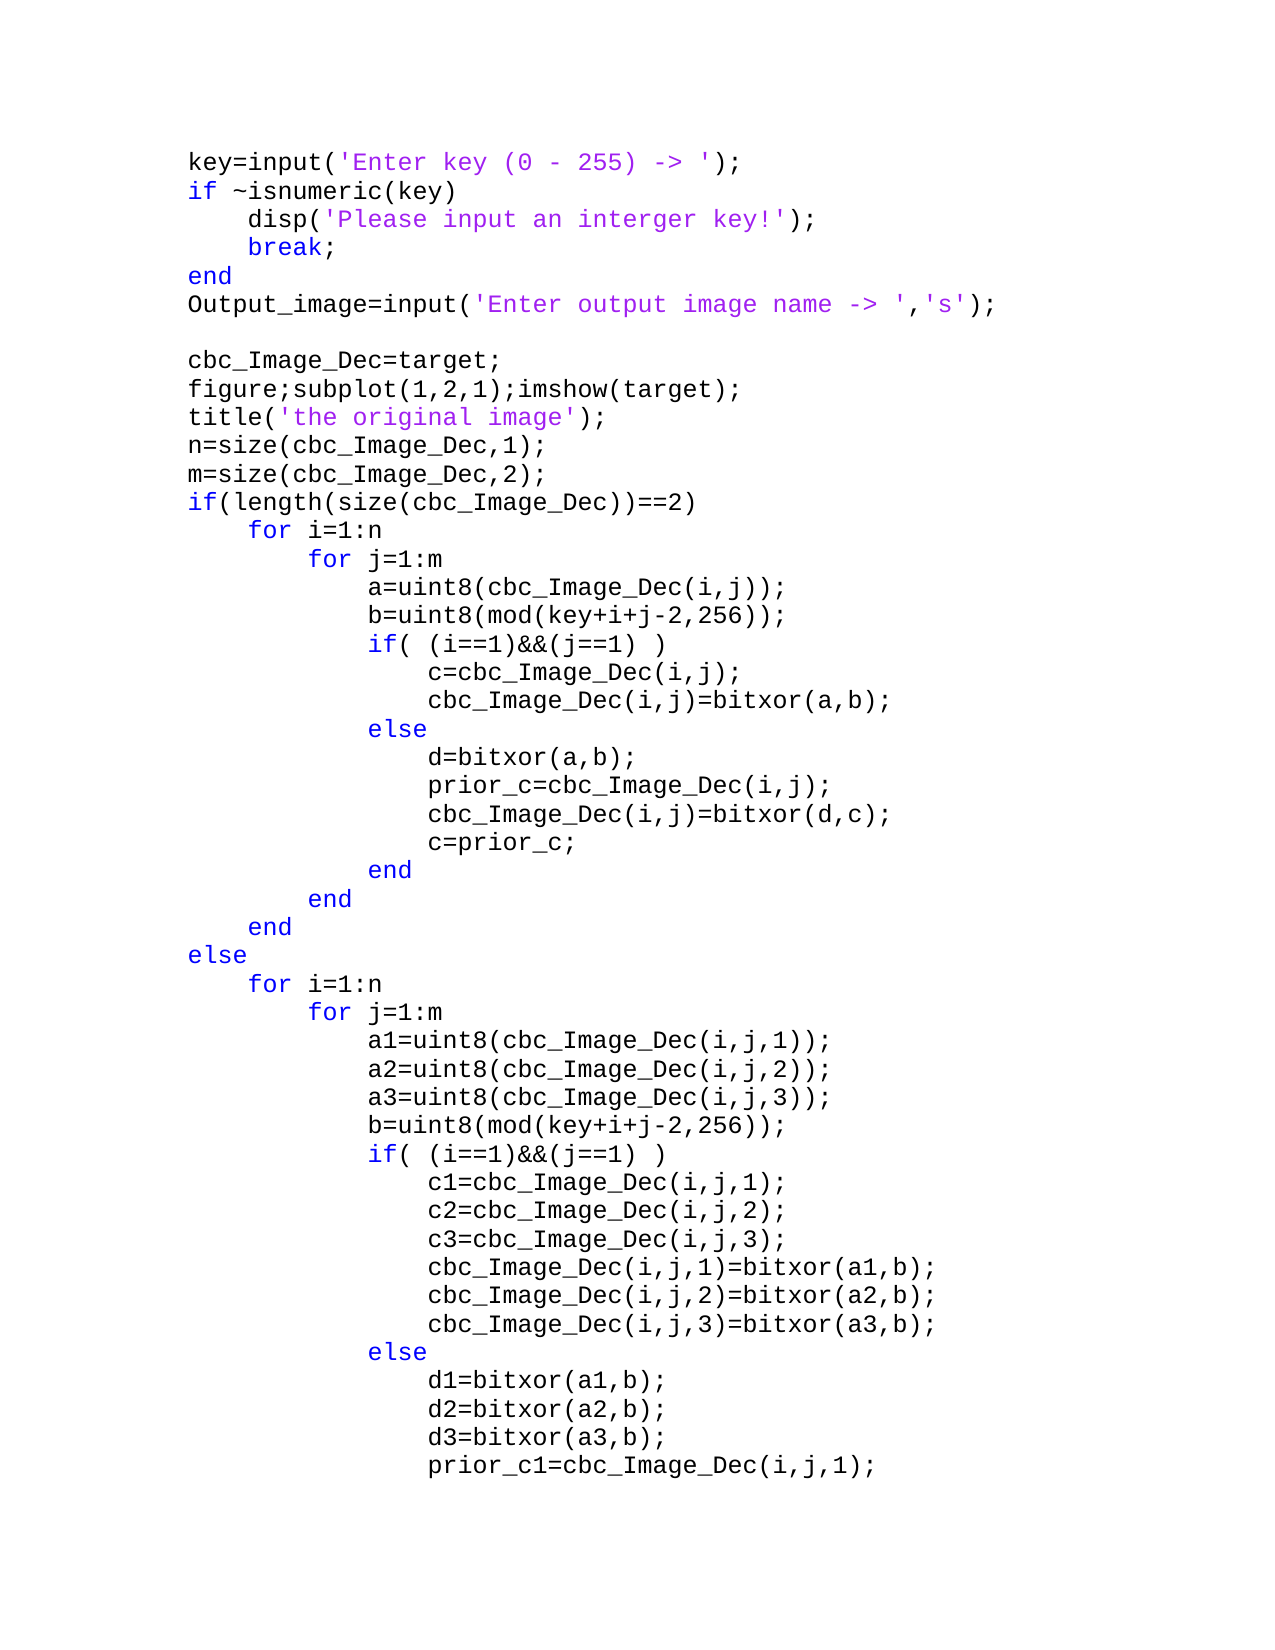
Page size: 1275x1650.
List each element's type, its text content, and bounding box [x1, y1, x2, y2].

text cbc_Image_Dec(i,j,1)=bitxor(a1,b); [187, 1255, 1087, 1283]
text cbc_Image_Dec(i,j)=bitxor(d,c); [187, 801, 1087, 830]
text c3=cbc_Image_Dec(i,j,3); [187, 1226, 1087, 1255]
text d2=bitxor(a2,b); [187, 1396, 1087, 1425]
text c1=cbc_Image_Dec(i,j,1); [187, 1170, 1087, 1198]
text else [187, 943, 1087, 971]
text else [187, 1340, 1087, 1368]
text for i=1:n [187, 971, 1087, 1000]
text if( (i==1)&&(j==1) ) [187, 631, 1087, 660]
text b=uint8(mod(key+i+j-2,256)); [187, 1113, 1087, 1141]
text prior_c1=cbc_Image_Dec(i,j,1); [187, 1453, 1087, 1481]
text b=uint8(mod(key+i+j-2,256)); [187, 603, 1087, 631]
text a=uint8(cbc_Image_Dec(i,j)); [187, 575, 1087, 603]
text c2=cbc_Image_Dec(i,j,2); [187, 1198, 1087, 1226]
text if(length(size(cbc_Image_Dec))==2) [187, 490, 1087, 518]
text c=prior_c; [187, 830, 1087, 858]
text Output_image=input('Enter output image name -> ','s'); [187, 292, 1087, 320]
text a3=uint8(cbc_Image_Dec(i,j,3)); [187, 1085, 1087, 1113]
text a1=uint8(cbc_Image_Dec(i,j,1)); [187, 1028, 1087, 1056]
text cbc_Image_Dec(i,j,2)=bitxor(a2,b); [187, 1283, 1087, 1311]
text break; [187, 235, 1087, 263]
text d=bitxor(a,b); [187, 745, 1087, 773]
text prior_c=cbc_Image_Dec(i,j); [187, 773, 1087, 801]
text for j=1:m [187, 546, 1087, 575]
text m=size(cbc_Image_Dec,2); [187, 461, 1087, 490]
text if ~isnumeric(key) [187, 178, 1087, 207]
text cbc_Image_Dec=target; [187, 348, 1087, 376]
text end [187, 263, 1087, 292]
text c=cbc_Image_Dec(i,j); [187, 660, 1087, 688]
text figure;subplot(1,2,1);imshow(target); [187, 376, 1087, 405]
text end [187, 886, 1087, 915]
text if( (i==1)&&(j==1) ) [187, 1141, 1087, 1170]
text disp('Please input an interger key!'); [187, 207, 1087, 235]
text a2=uint8(cbc_Image_Dec(i,j,2)); [187, 1056, 1087, 1085]
text key=input('Enter key (0 - 255) -> '); [187, 150, 1087, 178]
text for i=1:n [187, 518, 1087, 546]
text else [187, 716, 1087, 745]
text n=size(cbc_Image_Dec,1); [187, 433, 1087, 461]
text end [187, 858, 1087, 886]
text d3=bitxor(a3,b); [187, 1425, 1087, 1453]
text d1=bitxor(a1,b); [187, 1368, 1087, 1396]
text end [187, 915, 1087, 943]
text cbc_Image_Dec(i,j,3)=bitxor(a3,b); [187, 1311, 1087, 1340]
text cbc_Image_Dec(i,j)=bitxor(a,b); [187, 688, 1087, 716]
text title('the original image'); [187, 405, 1087, 433]
text for j=1:m [187, 1000, 1087, 1028]
